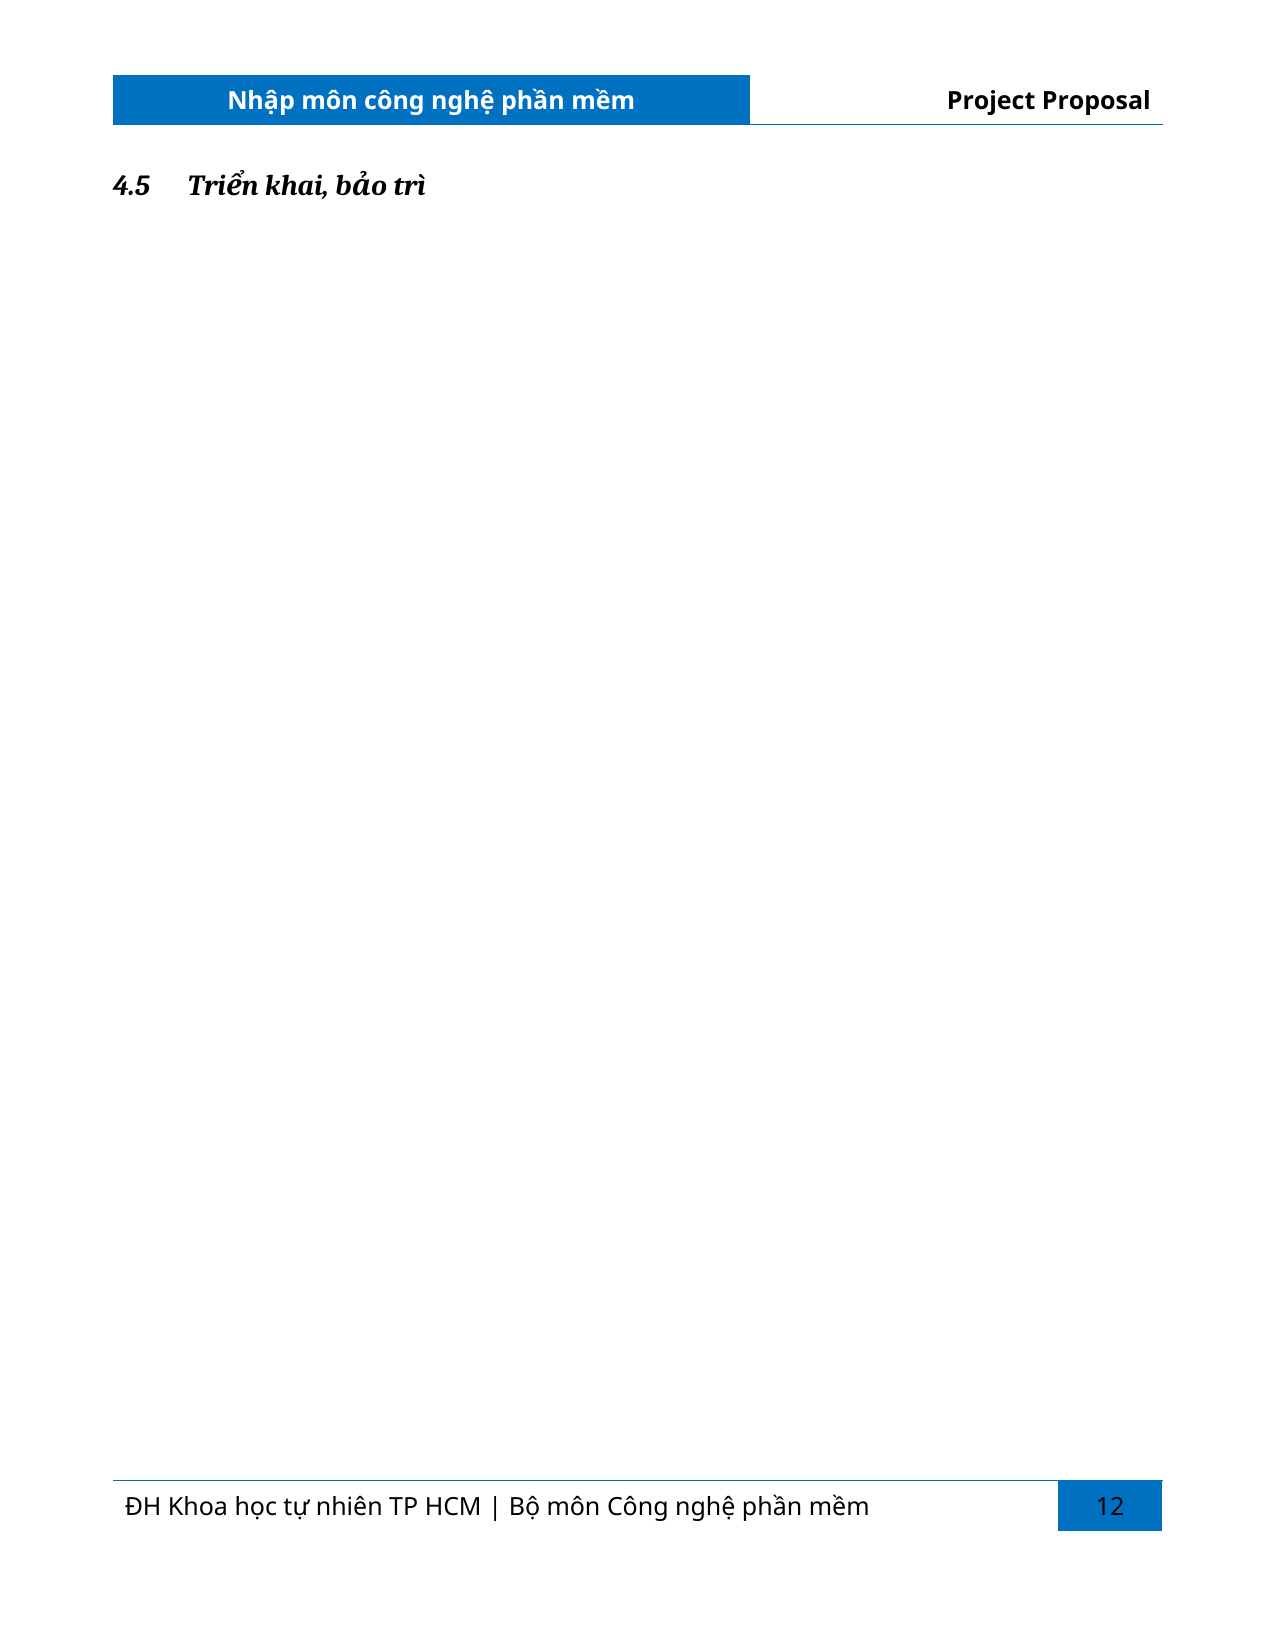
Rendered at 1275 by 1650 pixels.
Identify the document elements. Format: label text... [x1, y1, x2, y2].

subtitle Triển khai, bảo trì [112, 169, 1162, 203]
